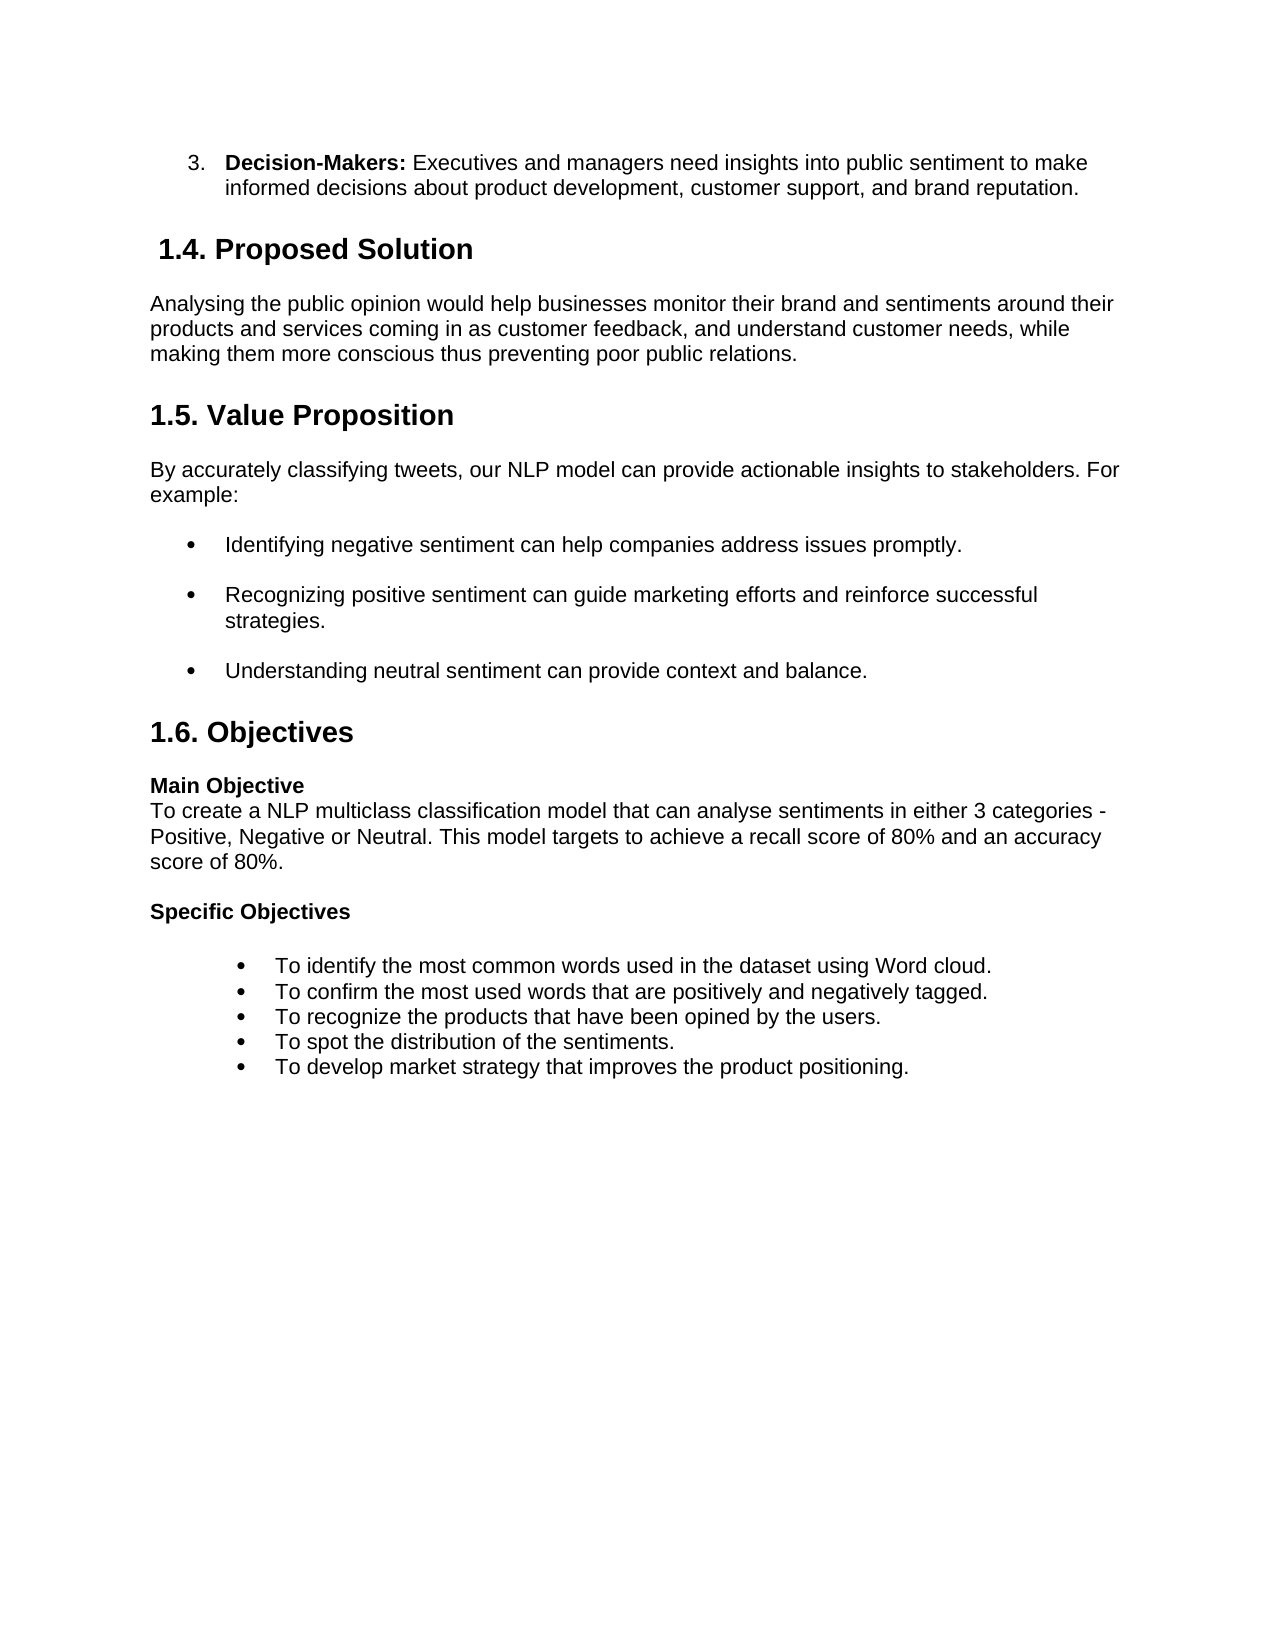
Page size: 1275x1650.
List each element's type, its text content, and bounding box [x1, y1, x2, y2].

list To recognize the products that have been opined by the users. [237, 1004, 1125, 1029]
list Recognizing positive sentiment can guide marketing efforts and reinforce successful strategies. [187, 582, 1125, 633]
text 1.4. Proposed Solution [150, 232, 1125, 266]
list To confirm the most used words that are positively and negatively tagged. [237, 979, 1125, 1004]
text By accurately classifying tweets, our NLP model can provide actionable insights to stakeholders. For example: [150, 457, 1125, 507]
list Decision-Makers: Executives and managers need insights into public sentiment to make informed decisions about product development, customer support, and brand reputation. [187, 150, 1125, 200]
list To spot the distribution of the sentiments. [237, 1029, 1125, 1054]
text Main Objective [150, 773, 1125, 798]
list Identifying negative sentiment can help companies address issues promptly. [187, 532, 1125, 557]
list To identify the most common words used in the dataset using Word cloud. [237, 953, 1125, 979]
list Understanding neutral sentiment can provide context and balance. [187, 658, 1125, 683]
text 1.5. Value Proposition [150, 398, 1125, 432]
text Analysing the public opinion would help businesses monitor their brand and sentiments around their products and services coming in as customer feedback, and understand customer needs, while making them more conscious thus preventing poor public relations. [150, 291, 1125, 366]
text To create a NLP multiclass classification model that can analyse sentiments in either 3 categories - Positive, Negative or Neutral. This model targets to achieve a recall score of 80% and an accuracy score of 80%. [150, 798, 1125, 874]
list To develop market strategy that improves the product positioning. [237, 1054, 1125, 1079]
text Specific Objectives [150, 899, 1125, 924]
text 1.6. Objectives [150, 715, 1125, 748]
